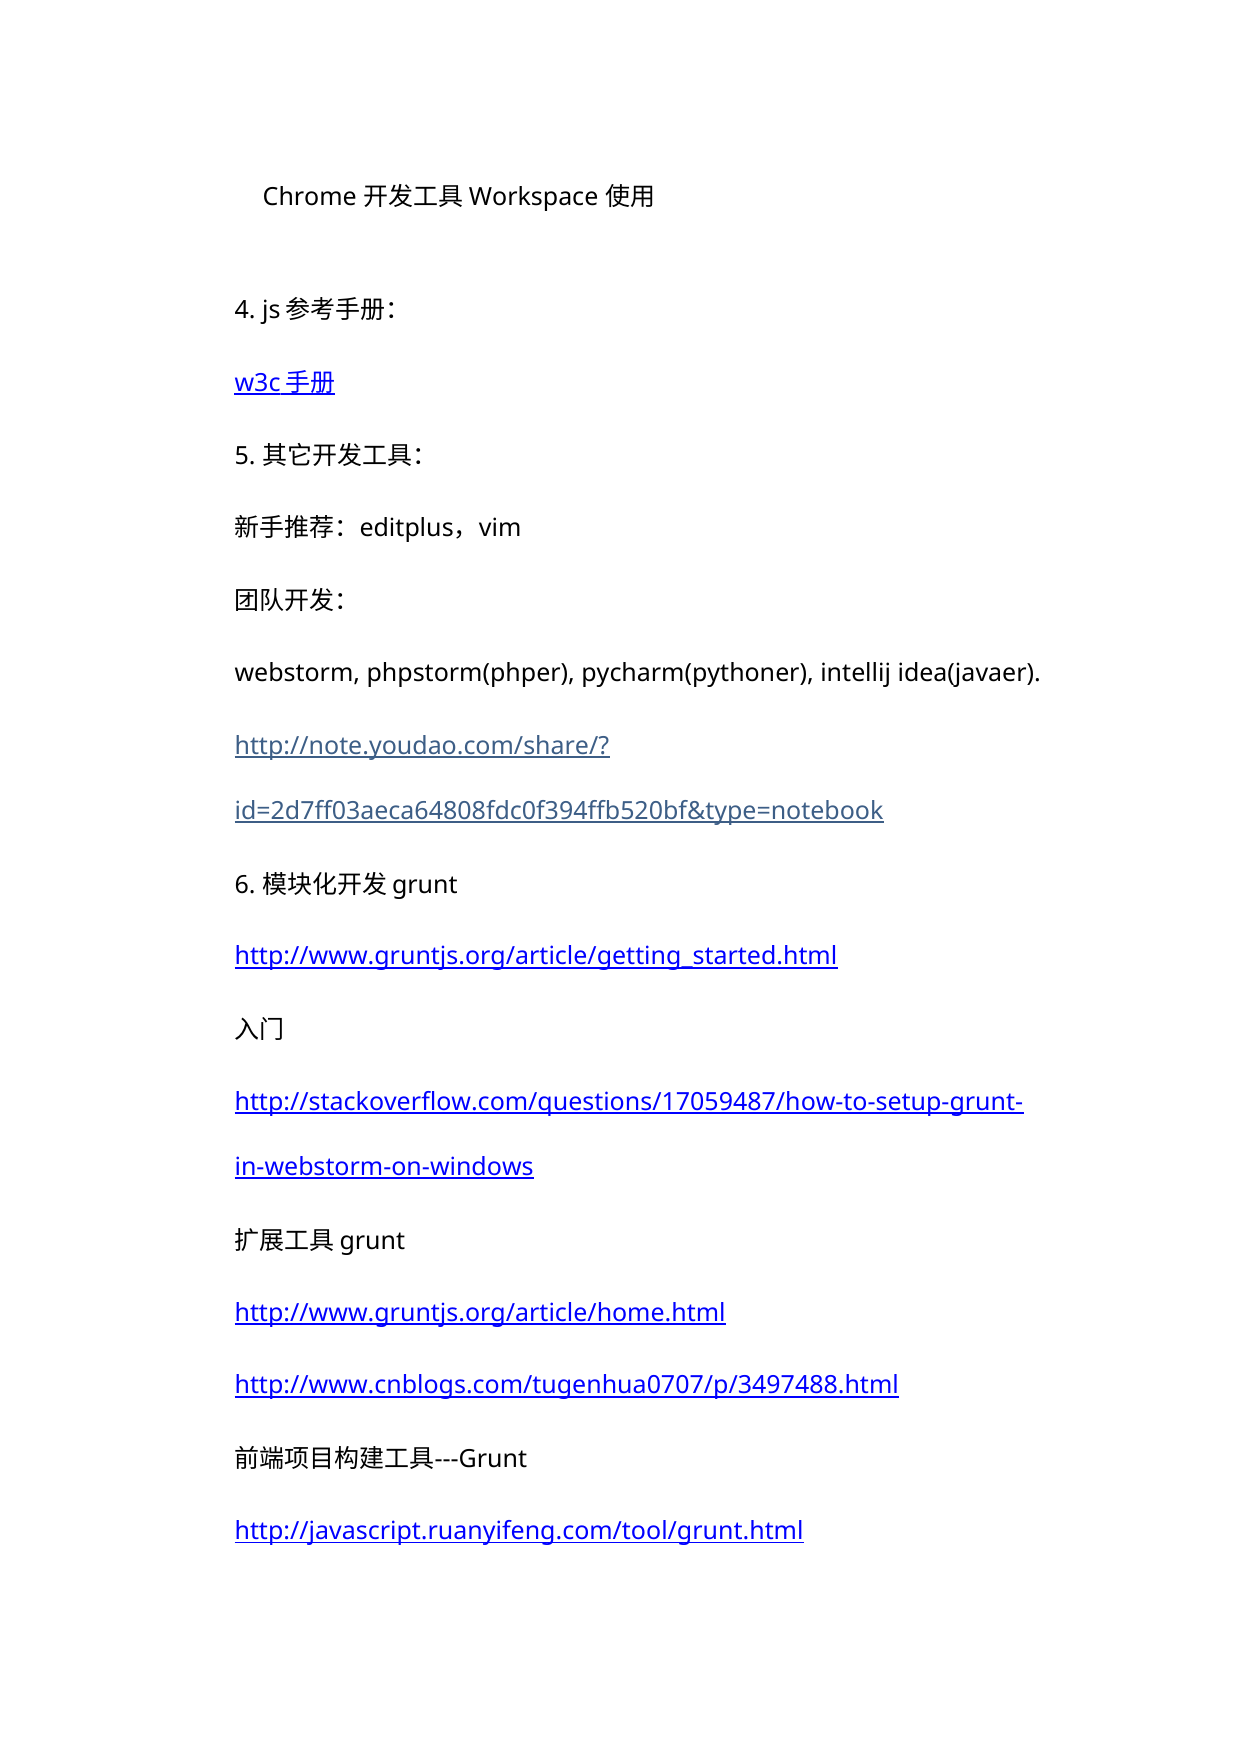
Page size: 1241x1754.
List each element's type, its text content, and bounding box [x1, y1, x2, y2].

text 新手推荐：editplus，vim [234, 493, 1053, 558]
text 团队开发： [234, 566, 1053, 631]
text 入门 [234, 995, 1053, 1060]
text http://stackoverflow.com/questions/17059487/how-to-setup-grunt-in-webstorm-on-windows [234, 1068, 1053, 1198]
text http://note.youdao.com/share/?id=2d7ff03aeca64808fdc0f394ffb520bf&type=notebook [234, 712, 1053, 842]
text 扩展工具grunt [234, 1206, 1053, 1271]
text Chrome 开发工具 Workspace 使用 [262, 162, 978, 227]
text http://www.gruntjs.org/article/getting_started.html [234, 923, 1053, 988]
text http://www.gruntjs.org/article/home.html [234, 1279, 1053, 1344]
text webstorm, phpstorm(phper), pycharm(pythoner), intellij idea(javaer). [234, 639, 1053, 704]
text 5. 其它开发工具： [234, 421, 1053, 486]
text w3c手册 [234, 348, 1053, 413]
text http://javascript.ruanyifeng.com/tool/grunt.html [234, 1497, 1053, 1562]
text 4. js参考手册： [234, 275, 1053, 340]
text 前端项目构建工具---Grunt [234, 1424, 1053, 1489]
text http://www.cnblogs.com/tugenhua0707/p/3497488.html [234, 1352, 1053, 1417]
text 6. 模块化开发grunt [234, 850, 1053, 915]
